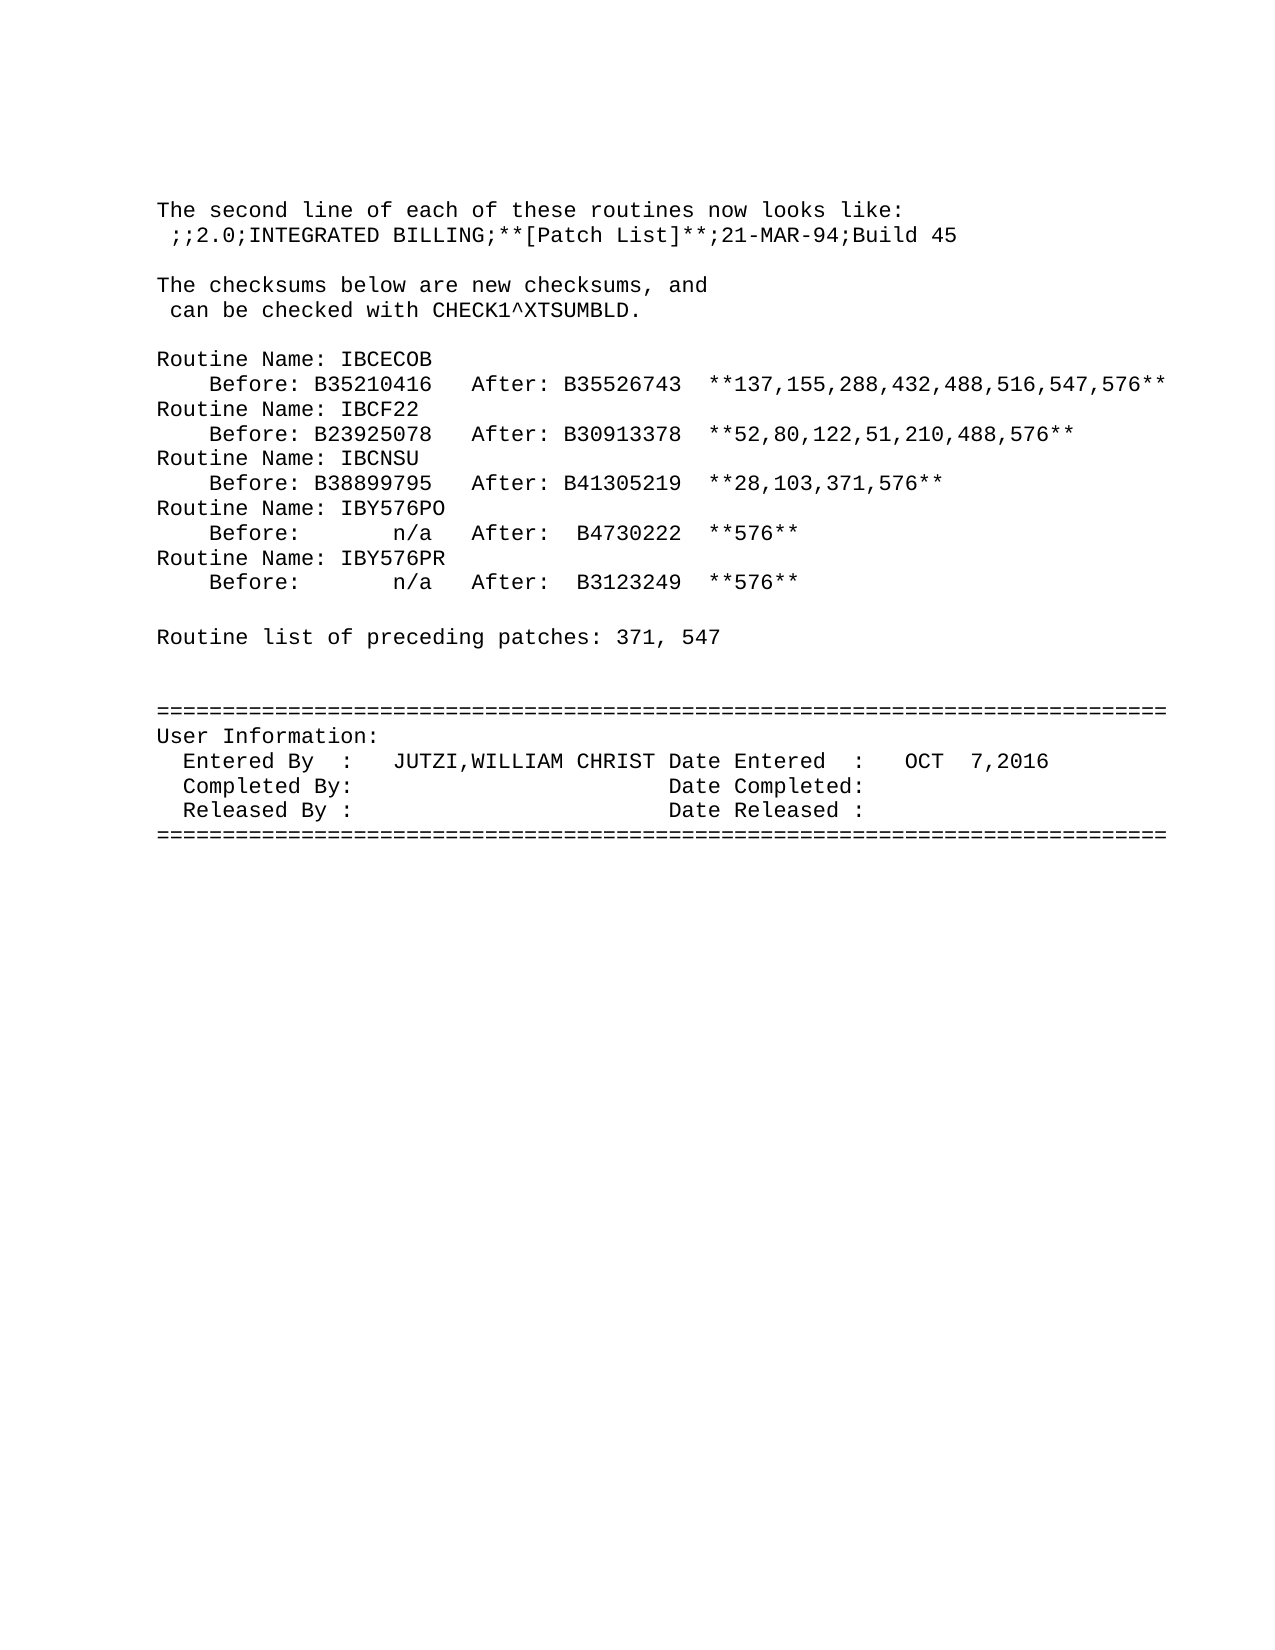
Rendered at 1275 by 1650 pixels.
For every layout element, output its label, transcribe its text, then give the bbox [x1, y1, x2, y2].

text Before: B23925078 After: B30913378 **52,80,122,51,210,488,576** [156, 423, 1169, 447]
text Routine Name: IBCECOB [156, 348, 1169, 373]
text Released By : Date Released : [156, 799, 1169, 824]
text Routine Name: IBY576PR [156, 547, 1169, 571]
text Before: n/a After: B4730222 **576** [156, 522, 1169, 547]
text Routine Name: IBCF22 [156, 398, 1169, 423]
text The checksums below are new checksums, and [156, 274, 1169, 299]
text Routine Name: IBCNSU [156, 447, 1169, 472]
text ============================================================================= [156, 824, 1169, 849]
text ============================================================================= [156, 700, 1169, 725]
text Before: B35210416 After: B35526743 **137,155,288,432,488,516,547,576** [156, 373, 1169, 398]
text Completed By: Date Completed: [156, 775, 1169, 799]
text User Information: [156, 725, 1169, 750]
text Entered By : JUTZI,WILLIAM CHRIST Date Entered : OCT 7,2016 [156, 750, 1169, 775]
text ;;2.0;INTEGRATED BILLING;**[Patch List]**;21-MAR-94;Build 45 [156, 224, 1169, 249]
text Routine list of preceding patches: 371, 547 [156, 626, 1169, 651]
text Before: B38899795 After: B41305219 **28,103,371,576** [156, 472, 1169, 497]
text Routine Name: IBY576PO [156, 497, 1169, 522]
text The second line of each of these routines now looks like: [156, 199, 1169, 224]
text Before: n/a After: B3123249 **576** [156, 571, 1169, 596]
text can be checked with CHECK1^XTSUMBLD. [156, 299, 1169, 323]
